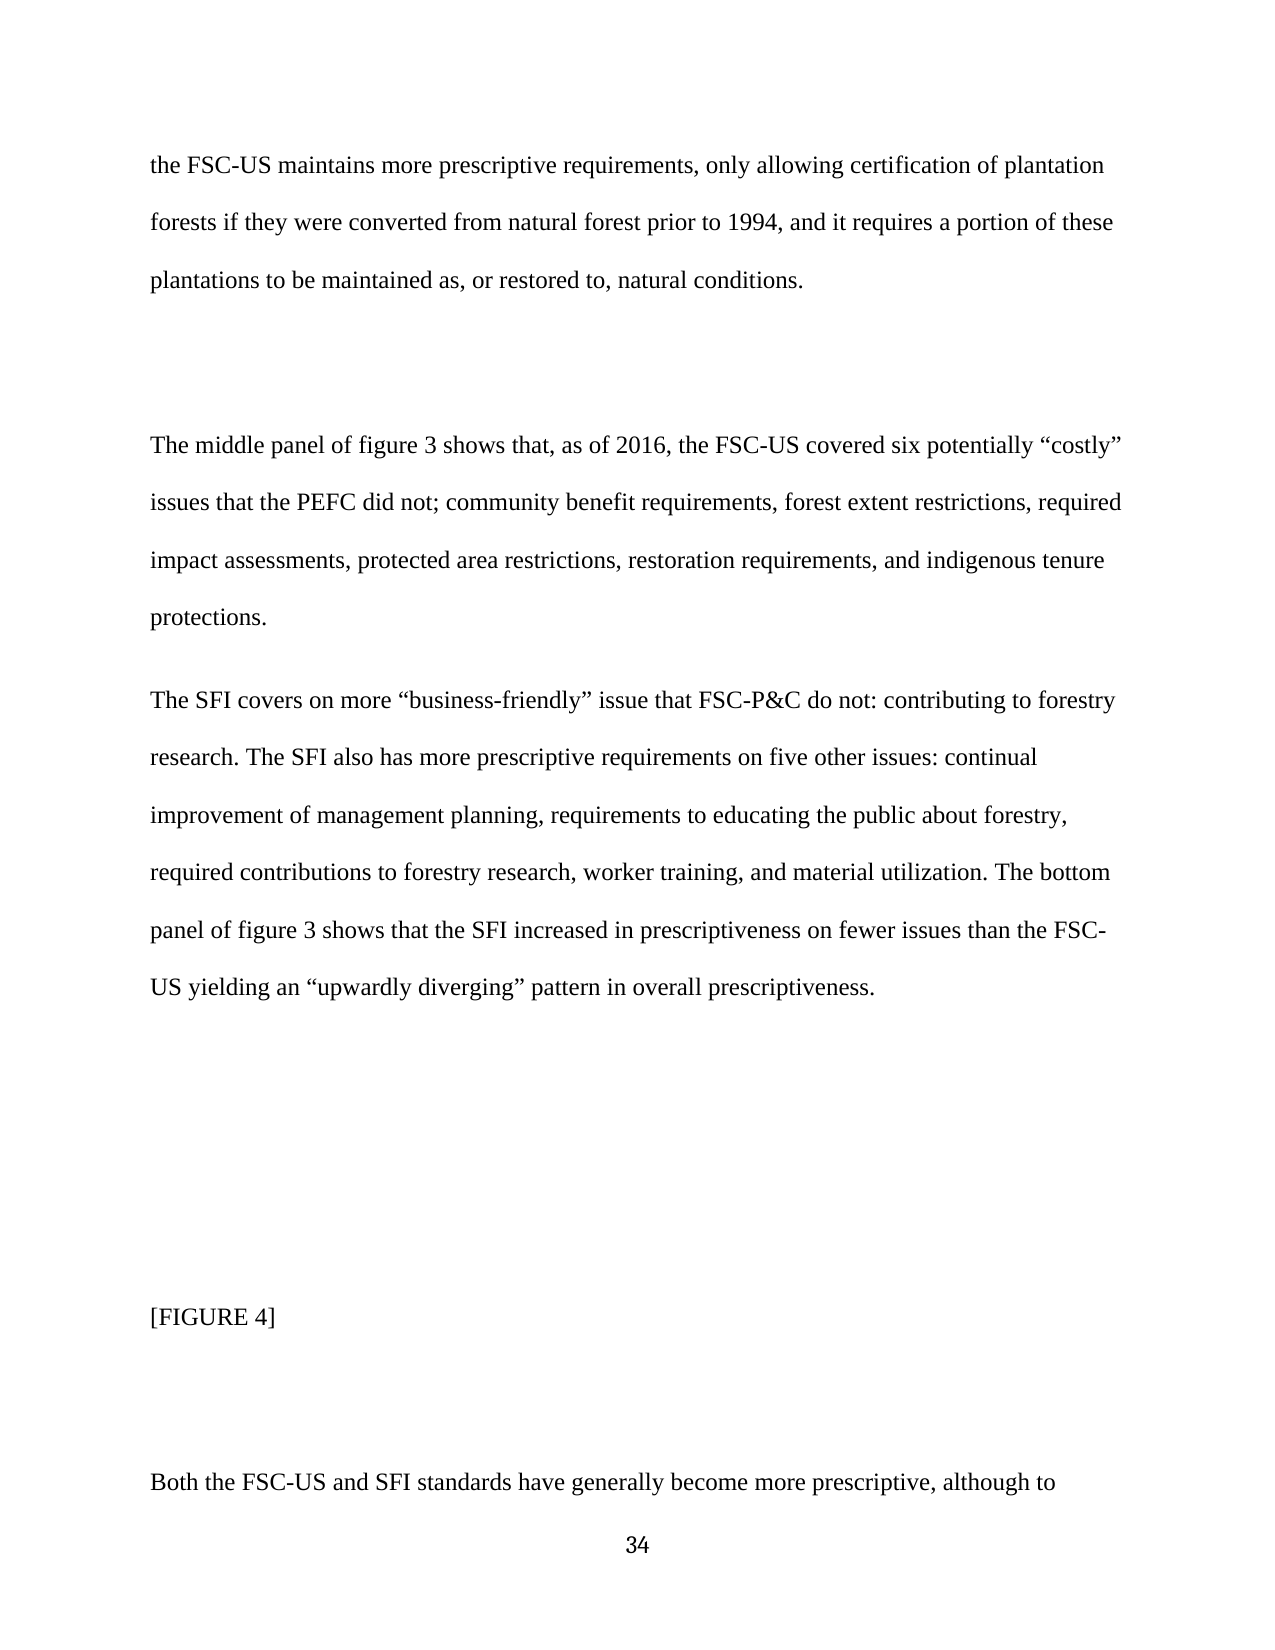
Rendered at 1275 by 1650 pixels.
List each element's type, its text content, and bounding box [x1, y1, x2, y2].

text [FIGURE 4] [150, 1302, 1125, 1331]
text The middle panel of figure 3 shows that, as of 2016, the FSC-US covered six potentially “costly” issues that the PEFC did not; community benefit requirements, forest extent restrictions, required impact assessments, protected area restrictions, restoration requirements, and indigenous tenure protections. [150, 430, 1125, 631]
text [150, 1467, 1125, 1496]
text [150, 150, 1125, 294]
text The SFI covers on more “business-friendly” issue that FSC-P&C do not: contributing to forestry research. The SFI also has more prescriptive requirements on five other issues: continual improvement of management planning, requirements to educating the public about forestry, required contributions to forestry research, worker training, and material utilization. The bottom panel of figure 3 shows that the SFI increased in prescriptiveness on fewer issues than the FSC-US yielding an “upwardly diverging” pattern in overall prescriptiveness. [150, 685, 1125, 1001]
